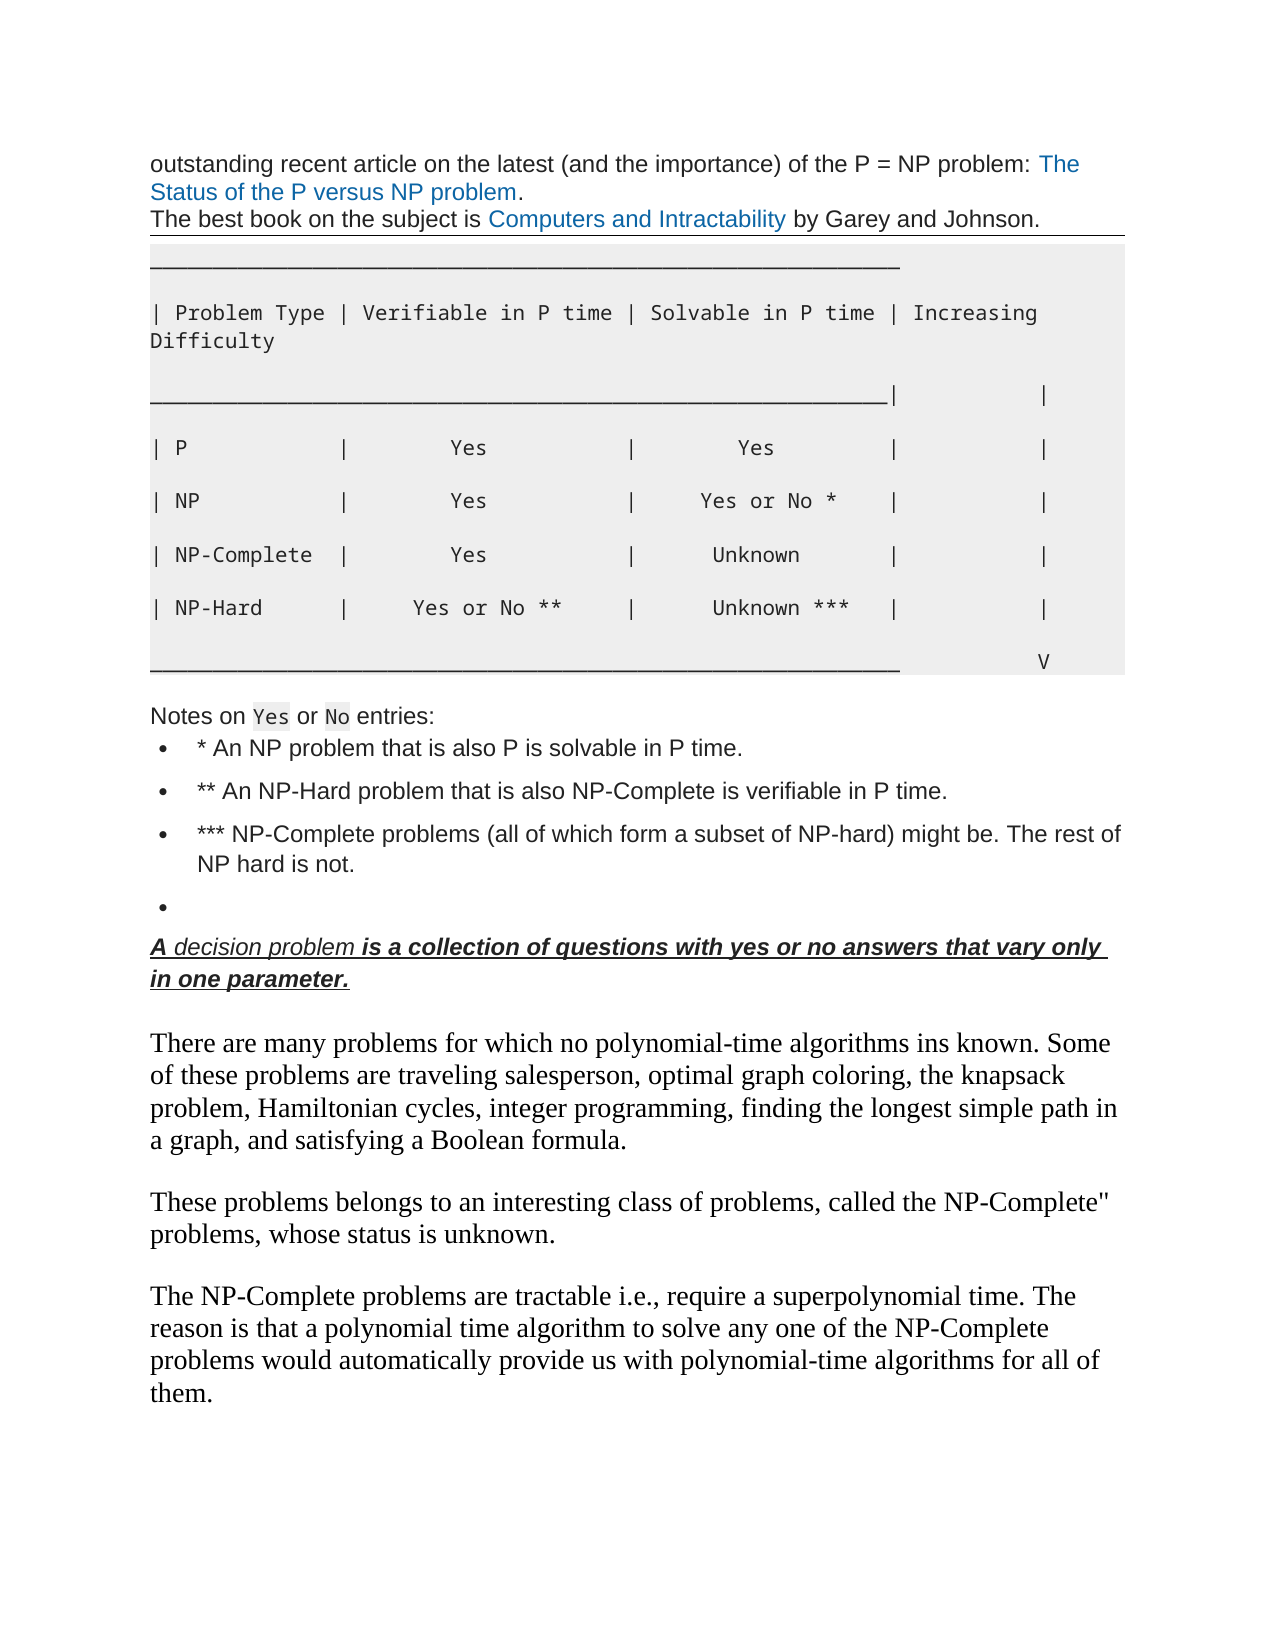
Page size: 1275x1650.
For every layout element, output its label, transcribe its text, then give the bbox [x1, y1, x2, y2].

list * An NP problem that is also P is solvable in P time. [159, 731, 1125, 761]
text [150, 150, 1125, 205]
text | NP | Yes | Yes or No * | | [150, 486, 1125, 515]
list ** An NP-Hard problem that is also NP-Complete is verifiable in P time. [159, 774, 1125, 804]
text | P | Yes | Yes | | [150, 433, 1125, 461]
text These problems belongs to an interesting class of problems, called the NP-Complete" problems, whose status is unknown. [150, 1184, 1125, 1249]
text Notes on Yes or No entries: [150, 700, 1125, 731]
text | NP-Hard | Yes or No ** | Unknown *** | | [150, 593, 1125, 622]
text ___________________________________________________________| | [150, 379, 1125, 408]
text A decision problem is a collection of questions with yes or no answers that vary only in one parameter. [150, 933, 1125, 993]
text There are many problems for which no polynomial-time algorithms ins known. Some of these problems are traveling salesperson, optimal graph coloring, the knapsack problem, Hamiltonian cycles, integer programming, finding the longest simple path in a graph, and satisfying a Boolean formula. [150, 1026, 1125, 1155]
list *** NP-Complete problems (all of which form a subset of NP-hard) might be. The rest of NP hard is not. [159, 817, 1125, 878]
text ____________________________________________________________ [150, 244, 1125, 273]
text | NP-Complete | Yes | Unknown | | [150, 540, 1125, 568]
text ____________________________________________________________ V [150, 647, 1125, 675]
text | Problem Type | Verifiable in P time | Solvable in P time | Increasing Difficulty [150, 298, 1125, 354]
text The best book on the subject is Computers and Intractability by Garey and Johnson. [150, 205, 1125, 235]
text The NP-Complete problems are tractable i.e., require a superpolynomial time. The reason is that a polynomial time algorithm to solve any one of the NP-Complete problems would automatically provide us with polynomial-time algorithms for all of them. [150, 1278, 1125, 1408]
